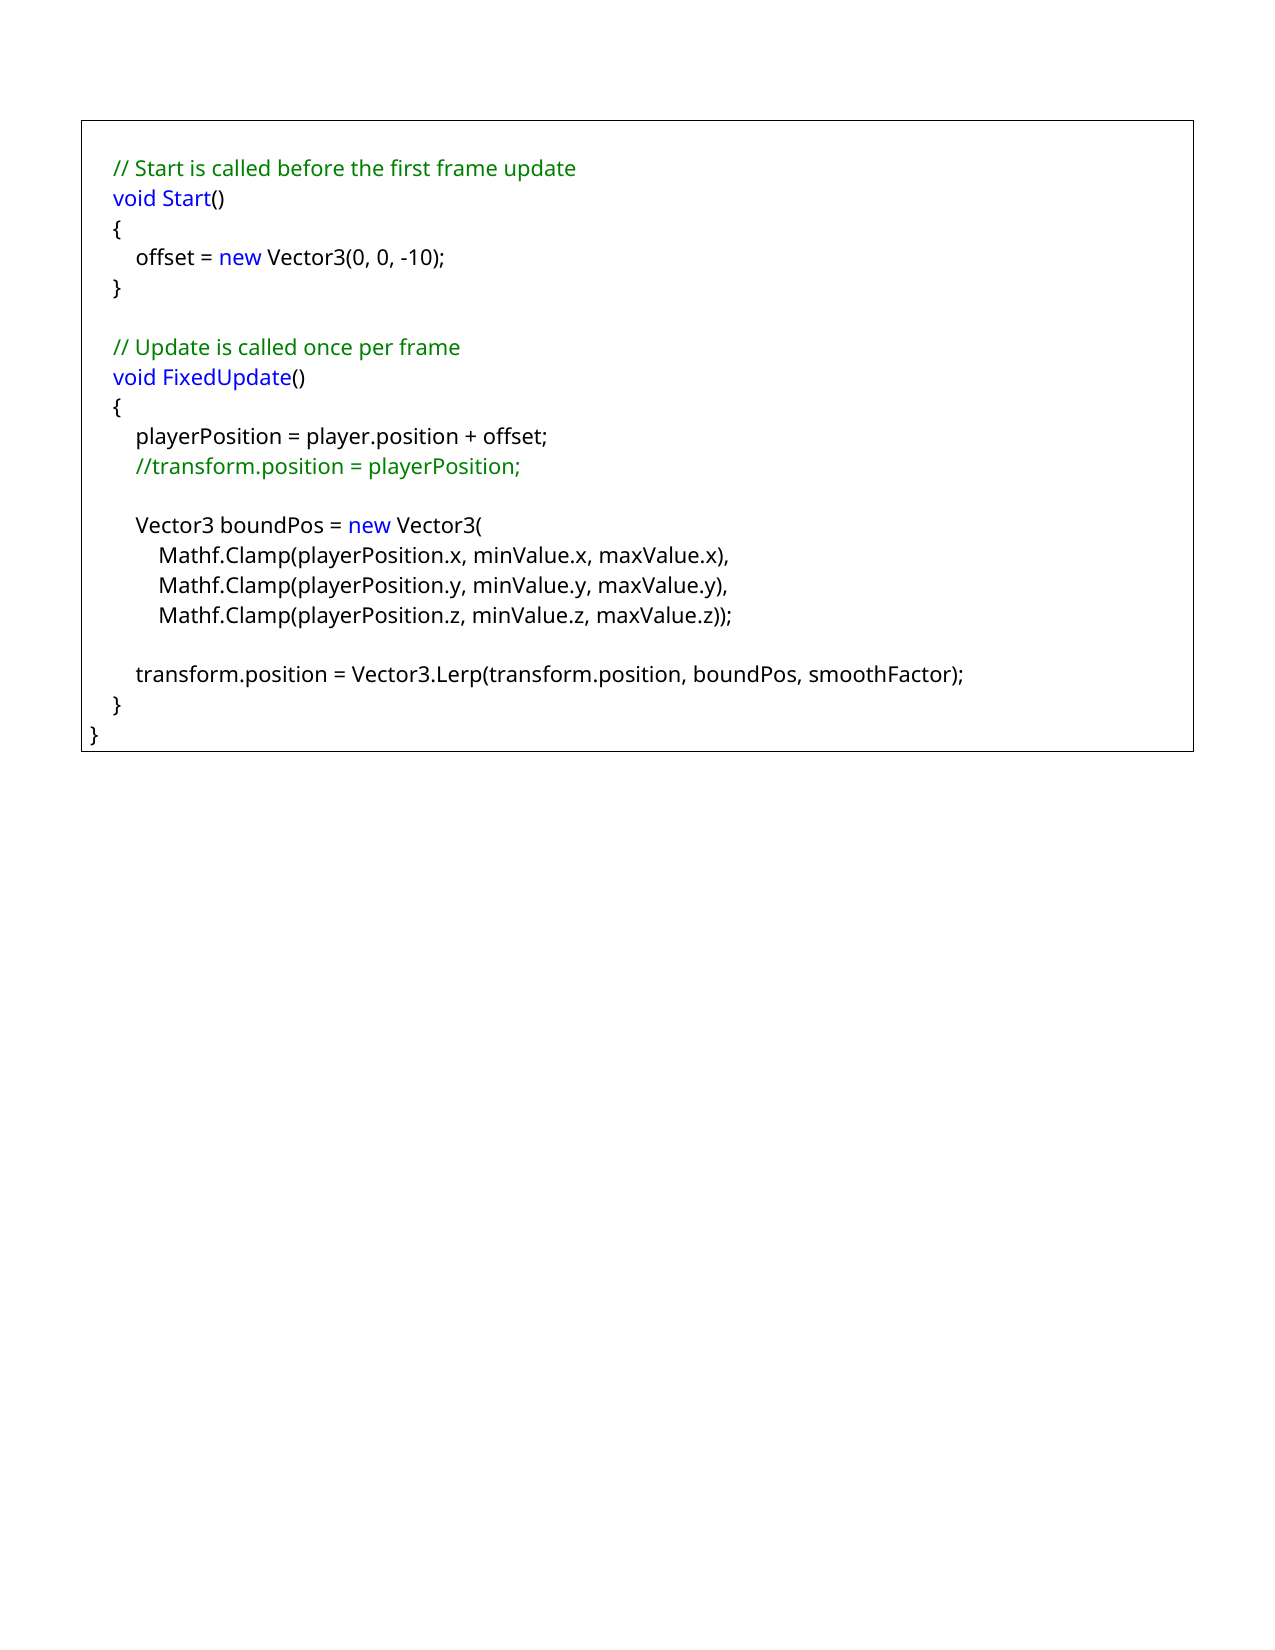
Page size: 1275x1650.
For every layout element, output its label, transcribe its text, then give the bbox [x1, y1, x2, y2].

text Mathf.Clamp(playerPosition.y, minValue.y, maxValue.y), [90, 570, 1185, 600]
text void Start() [90, 183, 1185, 212]
text //transform.position = playerPosition; [90, 451, 1185, 481]
text } [82, 716, 1193, 751]
text { [90, 212, 1185, 242]
text { [90, 391, 1185, 421]
text Mathf.Clamp(playerPosition.x, minValue.x, maxValue.x), [90, 540, 1185, 570]
text Mathf.Clamp(playerPosition.z, minValue.z, maxValue.z)); [90, 600, 1185, 629]
text void FixedUpdate() [90, 361, 1185, 391]
text } [90, 689, 1185, 716]
text Vector3 boundPos = new Vector3( [90, 510, 1185, 540]
text // Start is called before the first frame update [90, 153, 1185, 183]
text transform.position = Vector3.Lerp(transform.position, boundPos, smoothFactor); [90, 659, 1185, 689]
text // Update is called once per frame [90, 332, 1185, 361]
text offset = new Vector3(0, 0, -10); [90, 242, 1185, 272]
text playerPosition = player.position + offset; [90, 421, 1185, 451]
text } [90, 272, 1185, 302]
